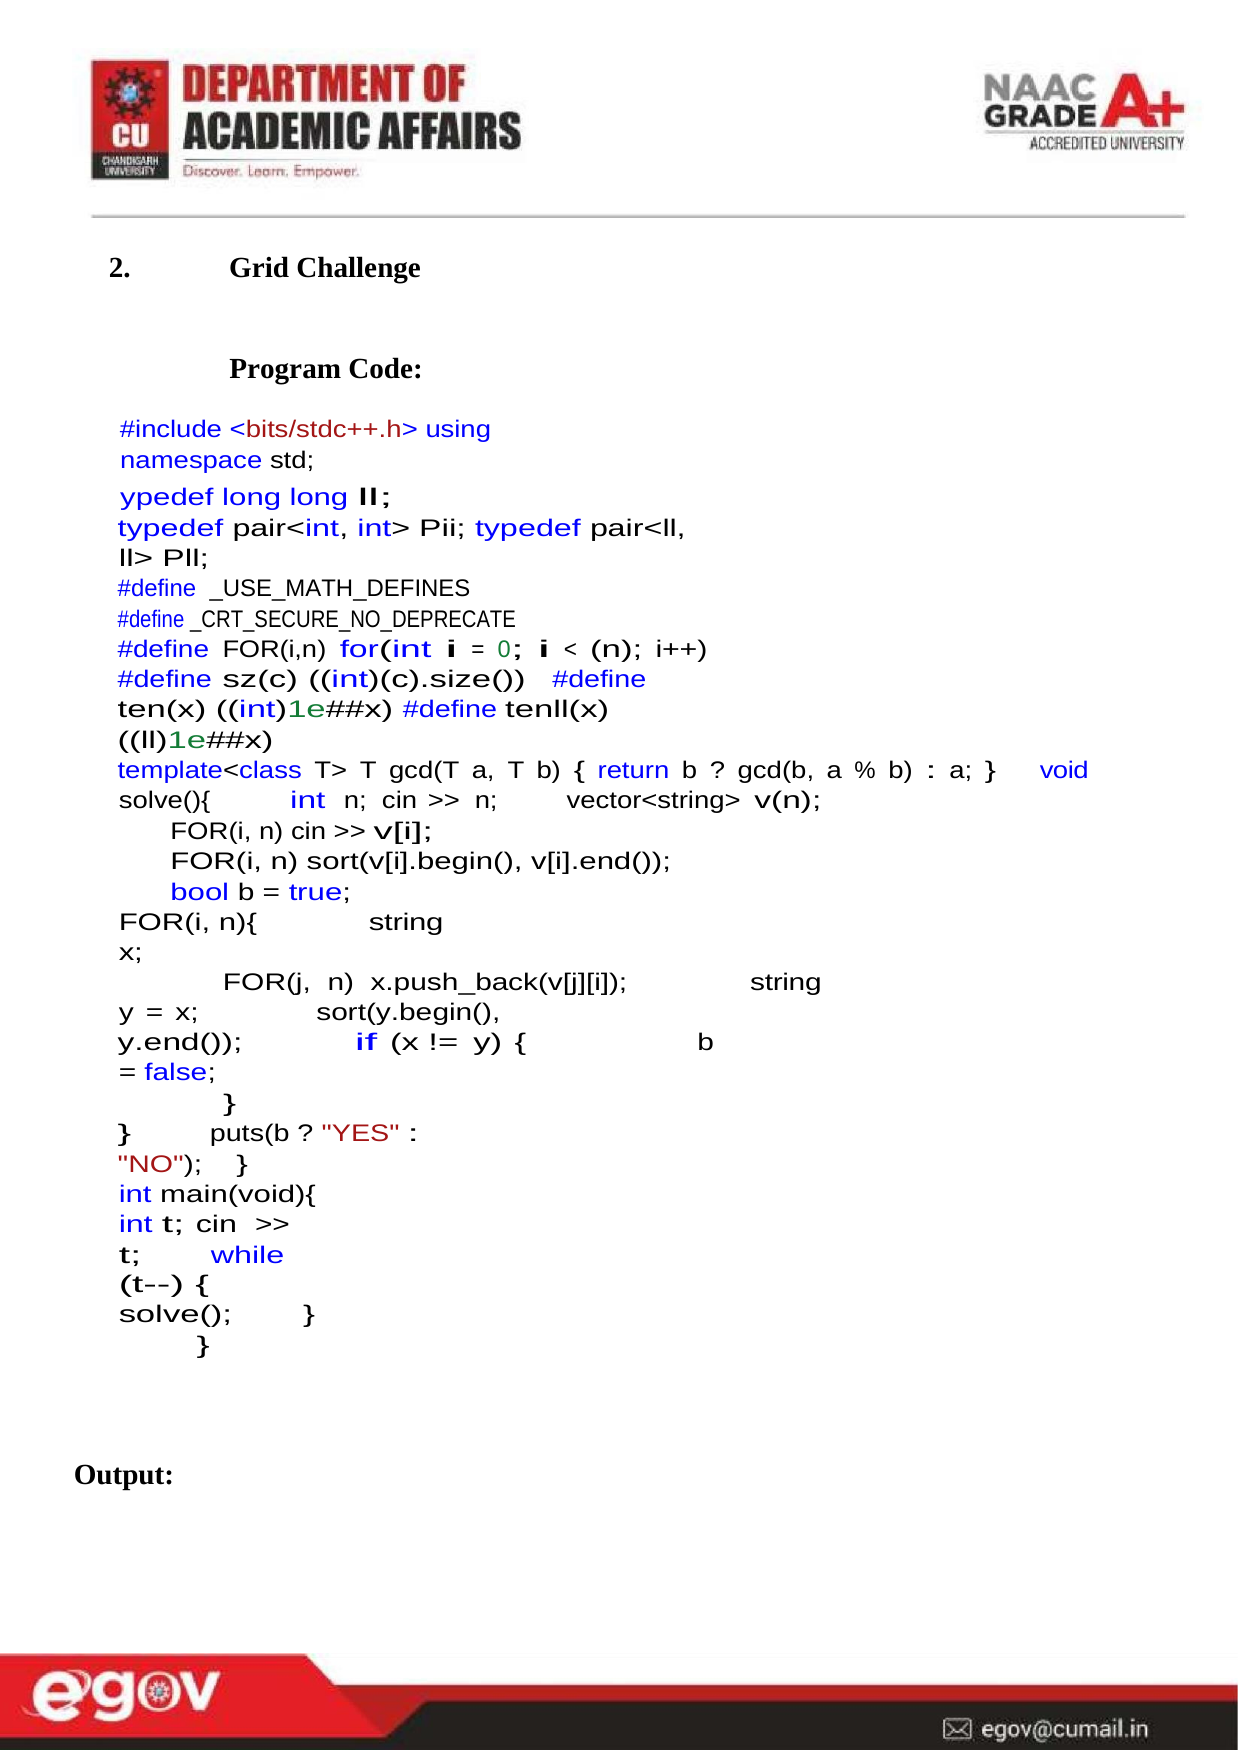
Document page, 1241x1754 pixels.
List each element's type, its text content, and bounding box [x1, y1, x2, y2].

text #define _USE_MATH_DEFINES #define _CRT_SECURE_NO_DEPRECATE [117, 574, 538, 632]
text FOR(i, n){ string x; [118, 908, 449, 965]
text int main(void){ int t; cin >> t; while [118, 1180, 317, 1268]
text "NO"); } [117, 1150, 1196, 1177]
subtitle Output: [73, 1457, 1196, 1491]
list Grid Challenge [108, 250, 1196, 284]
text typedef pair<int, int> Pii; typedef pair<ll, ll> Pll; [117, 513, 711, 571]
text y.end()); if (x != y) { b [117, 1028, 1196, 1055]
text } [223, 1089, 1196, 1116]
text } puts(b ? "YES" : [117, 1119, 1196, 1147]
picture [0, 1653, 1238, 1750]
list Program Code: [229, 351, 1196, 384]
text solve(); } [118, 1300, 1196, 1328]
text (t--) { [118, 1271, 1196, 1298]
text template<class T> T gcd(T a, T b) { return b ? gcd(b, a % b) : a; } void solve(){ int n; cin >> n; vector<string> v(n); [117, 756, 1093, 813]
text FOR(j, n) x.push_back(v[j][i]); string y = x; sort(y.begin(), [118, 968, 830, 1025]
picture [72, 48, 1205, 218]
text } [196, 1331, 1196, 1359]
text ypedef long long ll; [120, 483, 1196, 511]
text #define FOR(i,n) for(int i = 0; i < (n); i++) #define sz(c) ((int)(c).size()) #define ten(x) ((int)1e##x) #define tenll(x) ((ll)1e##x) [117, 635, 711, 753]
text = false; [118, 1058, 1196, 1085]
text FOR(i, n) cin >> v[i]; [170, 817, 1196, 844]
text #include <bits/stdc++.h> using namespace std; [119, 415, 585, 474]
text FOR(i, n) sort(v[i].begin(), v[i].end()); bool b = true; [170, 847, 683, 905]
